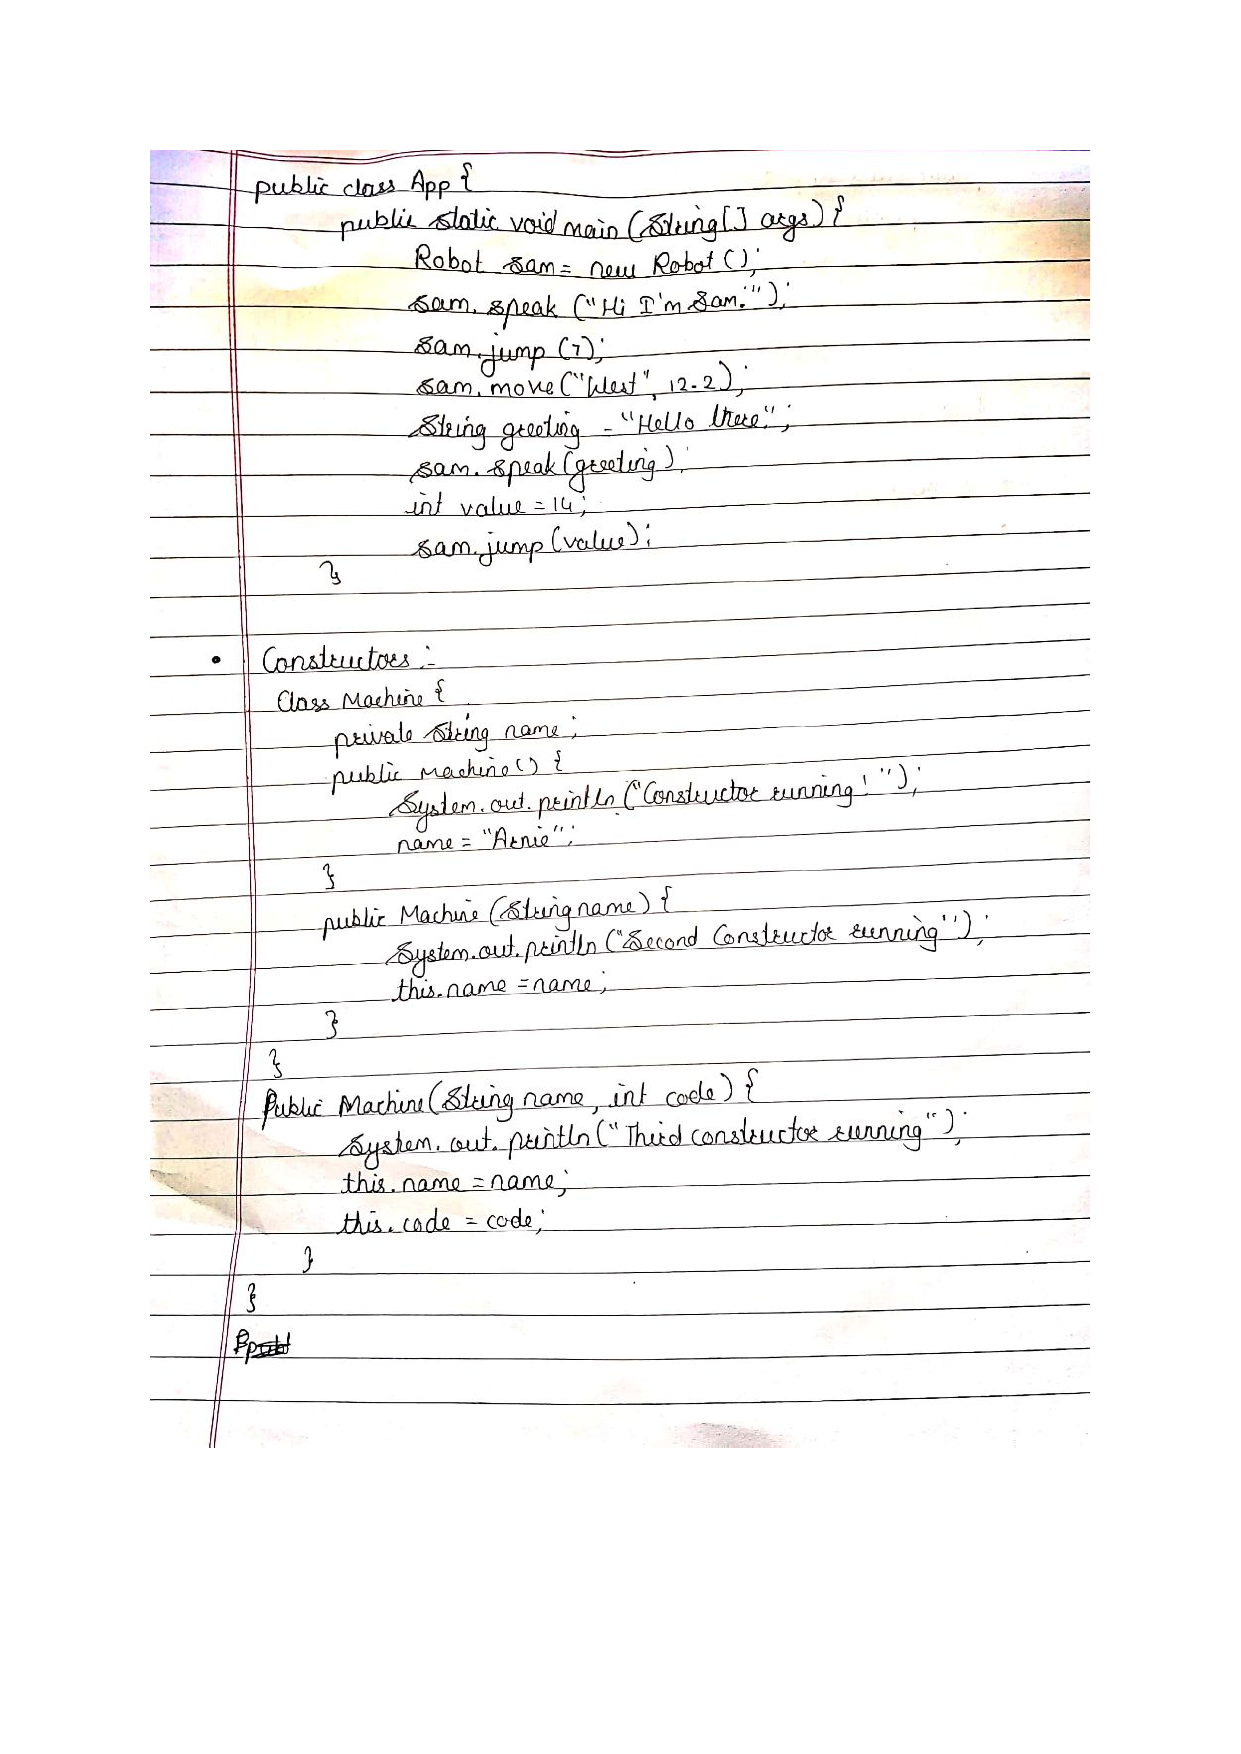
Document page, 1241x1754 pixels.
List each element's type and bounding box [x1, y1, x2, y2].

picture [150, 150, 1091, 1448]
